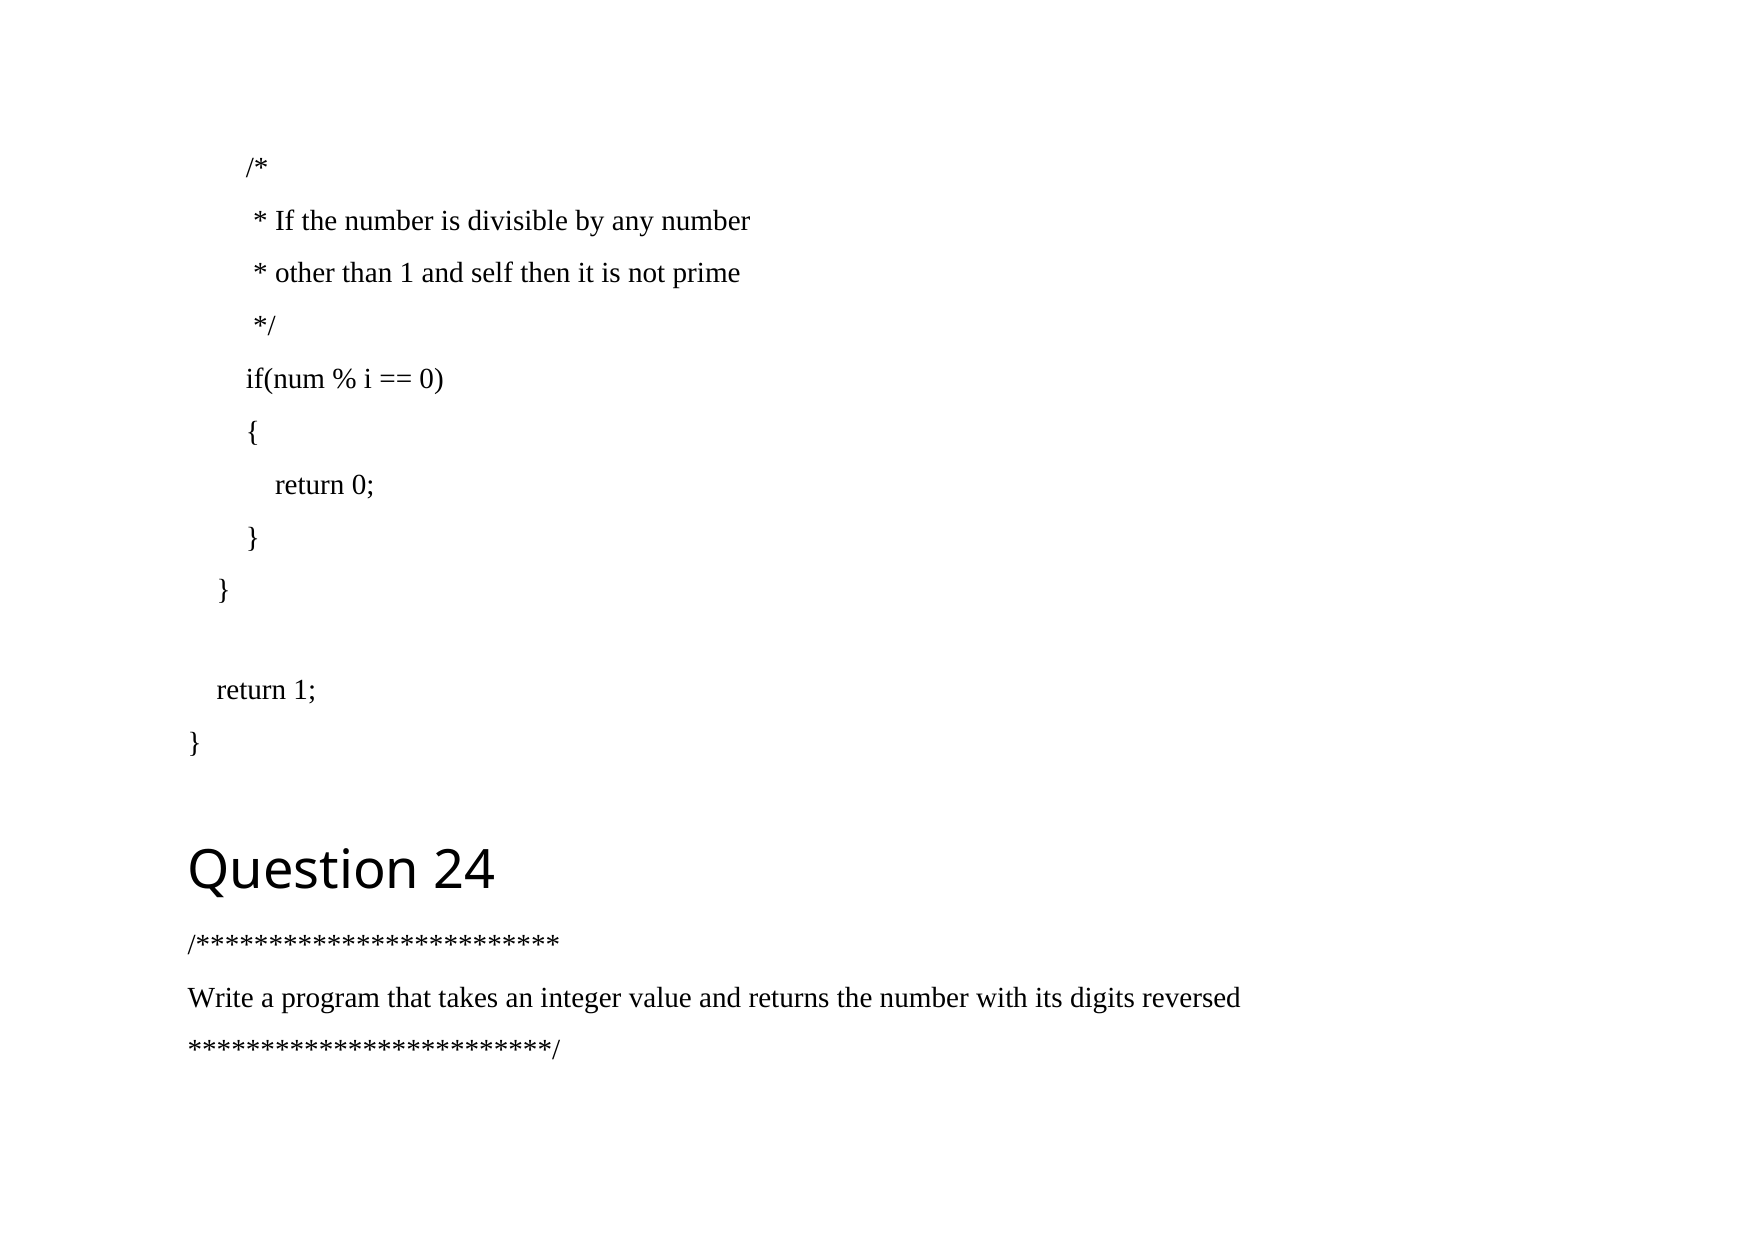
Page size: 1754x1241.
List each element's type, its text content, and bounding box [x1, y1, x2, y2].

text /* [187, 150, 1604, 183]
text /************************* [187, 927, 1604, 960]
text } [187, 520, 1604, 553]
text */ [187, 308, 1604, 342]
text Question 24 [187, 831, 1604, 904]
text return 1; [187, 672, 1604, 706]
text } [187, 725, 1604, 758]
text { [187, 414, 1604, 448]
text * If the number is divisible by any number [187, 203, 1604, 236]
text return 0; [187, 467, 1604, 500]
text Write a program that takes an integer value and returns the number with its digits reversed [187, 980, 1604, 1013]
text if(num % i == 0) [187, 361, 1604, 395]
text * other than 1 and self then it is not prime [187, 256, 1604, 289]
text } [187, 572, 1604, 606]
text *************************/ [187, 1032, 1604, 1066]
